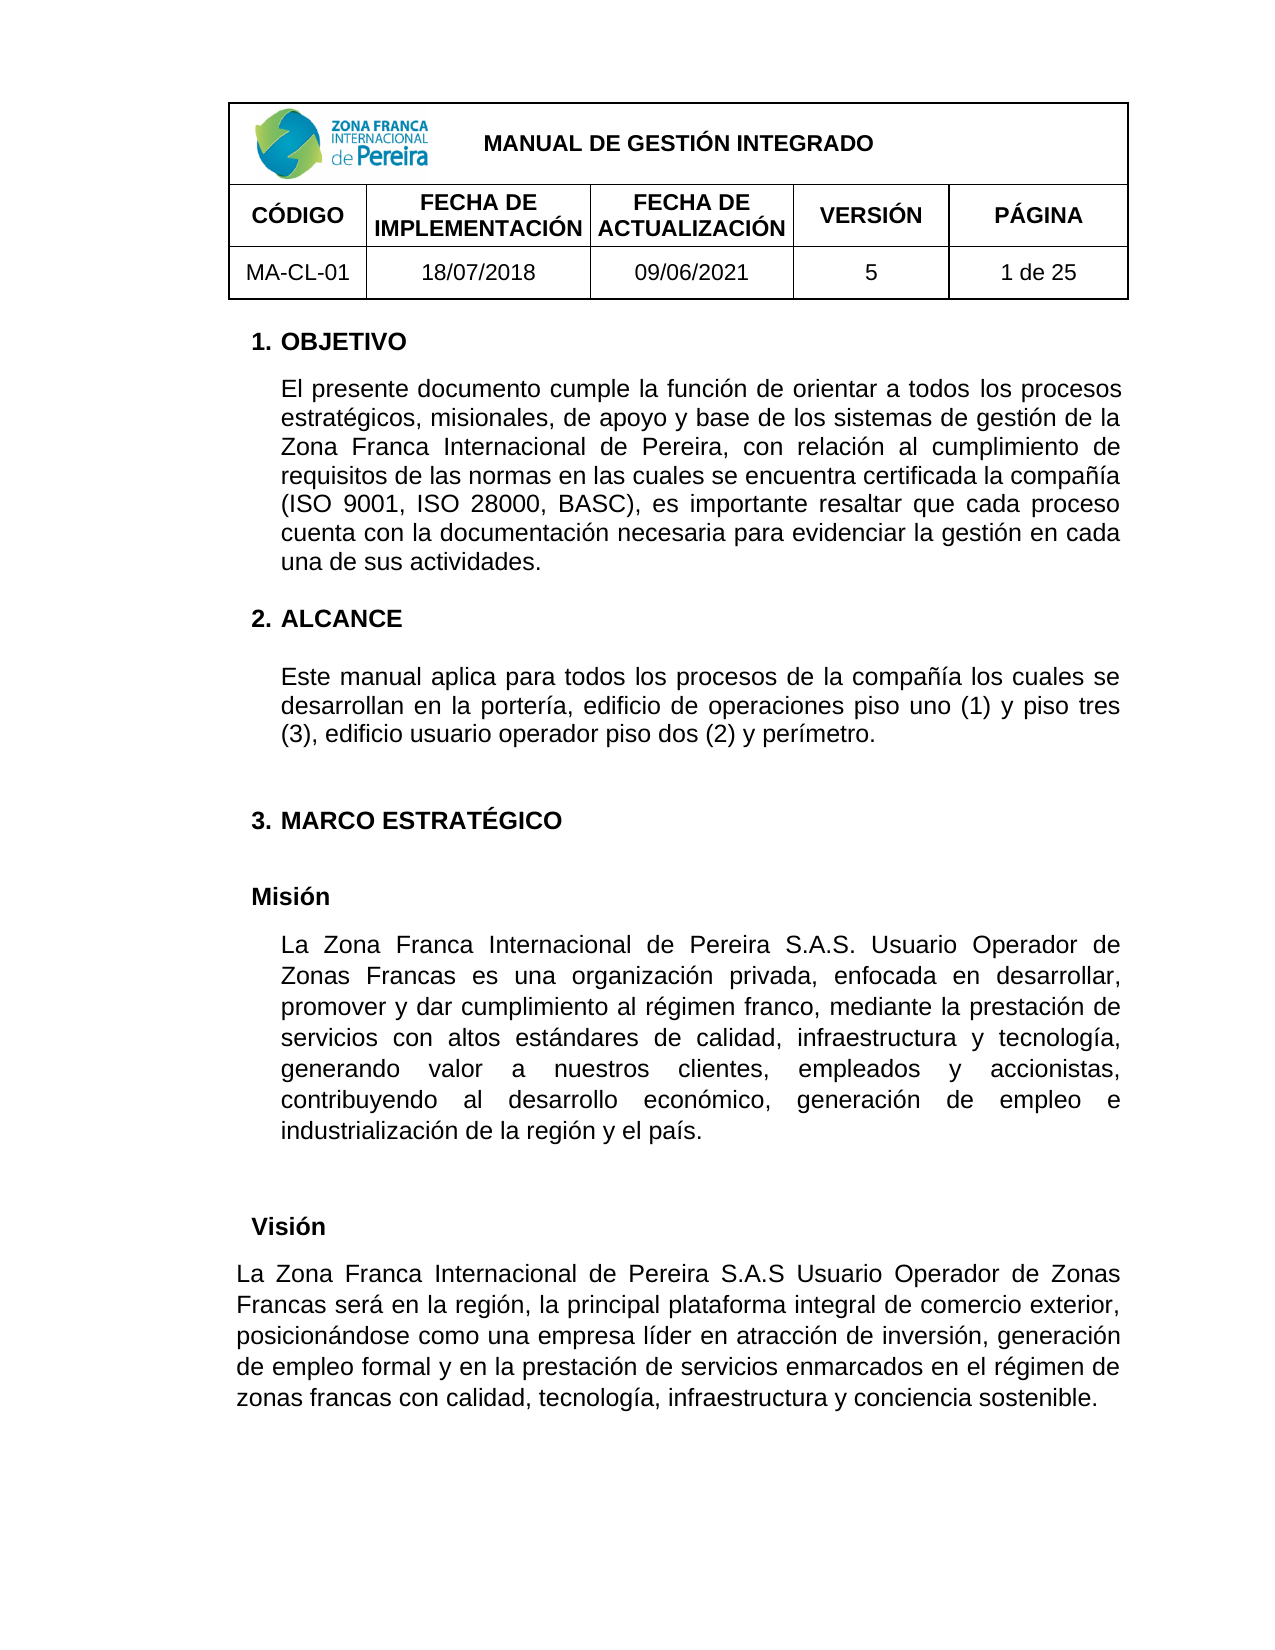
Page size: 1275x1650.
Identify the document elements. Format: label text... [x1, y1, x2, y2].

text La Zona Franca Internacional de Pereira S.A.S. Usuario Operador de Zonas Francas es una organización privada, enfocada en desarrollar, promover y dar cumplimiento al régimen franco, mediante la prestación de servicios con altos estándares de calidad, infraestructura y tecnología, generando valor a nuestros clientes, empleados y accionistas, contribuyendo al desarrollo económico, generación de empleo e industrialización de la región y el país. [281, 930, 1122, 1145]
text La Zona Franca Internacional de Pereira S.A.S Usuario Operador de Zonas Francas será en la región, la principal plataforma integral de comercio exterior, posicionándose como una empresa líder en atracción de inversión, generación de empleo formal y en la prestación de servicios enmarcados en el régimen de zonas francas con calidad, tecnología, infraestructura y conciencia sostenible. [236, 1259, 1122, 1412]
text Este manual aplica para todos los procesos de la compañía los cuales se desarrollan en la portería, edificio de operaciones piso uno (1) y piso tres (3), edificio usuario operador piso dos (2) y perímetro. [281, 662, 1122, 748]
text El presente documento cumple la función de orientar a todos los procesos estratégicos, misionales, de apoyo y base de los sistemas de gestión de la Zona Franca Internacional de Pereira, con relación al cumplimiento de requisitos de las normas en las cuales se encuentra certificada la compañía (ISO 9001, ISO 28000, BASC), es importante resaltar que cada proceso cuenta con la documentación necesaria para evidenciar la gestión en cada una de sus actividades. [281, 374, 1122, 576]
list MARCO ESTRATÉGICO [251, 806, 1122, 834]
picture [255, 105, 428, 183]
list ALCANCE [251, 604, 1122, 633]
text Misión [251, 882, 1122, 911]
text Visión [251, 1212, 1122, 1240]
list OBJETIVO [251, 327, 1122, 356]
